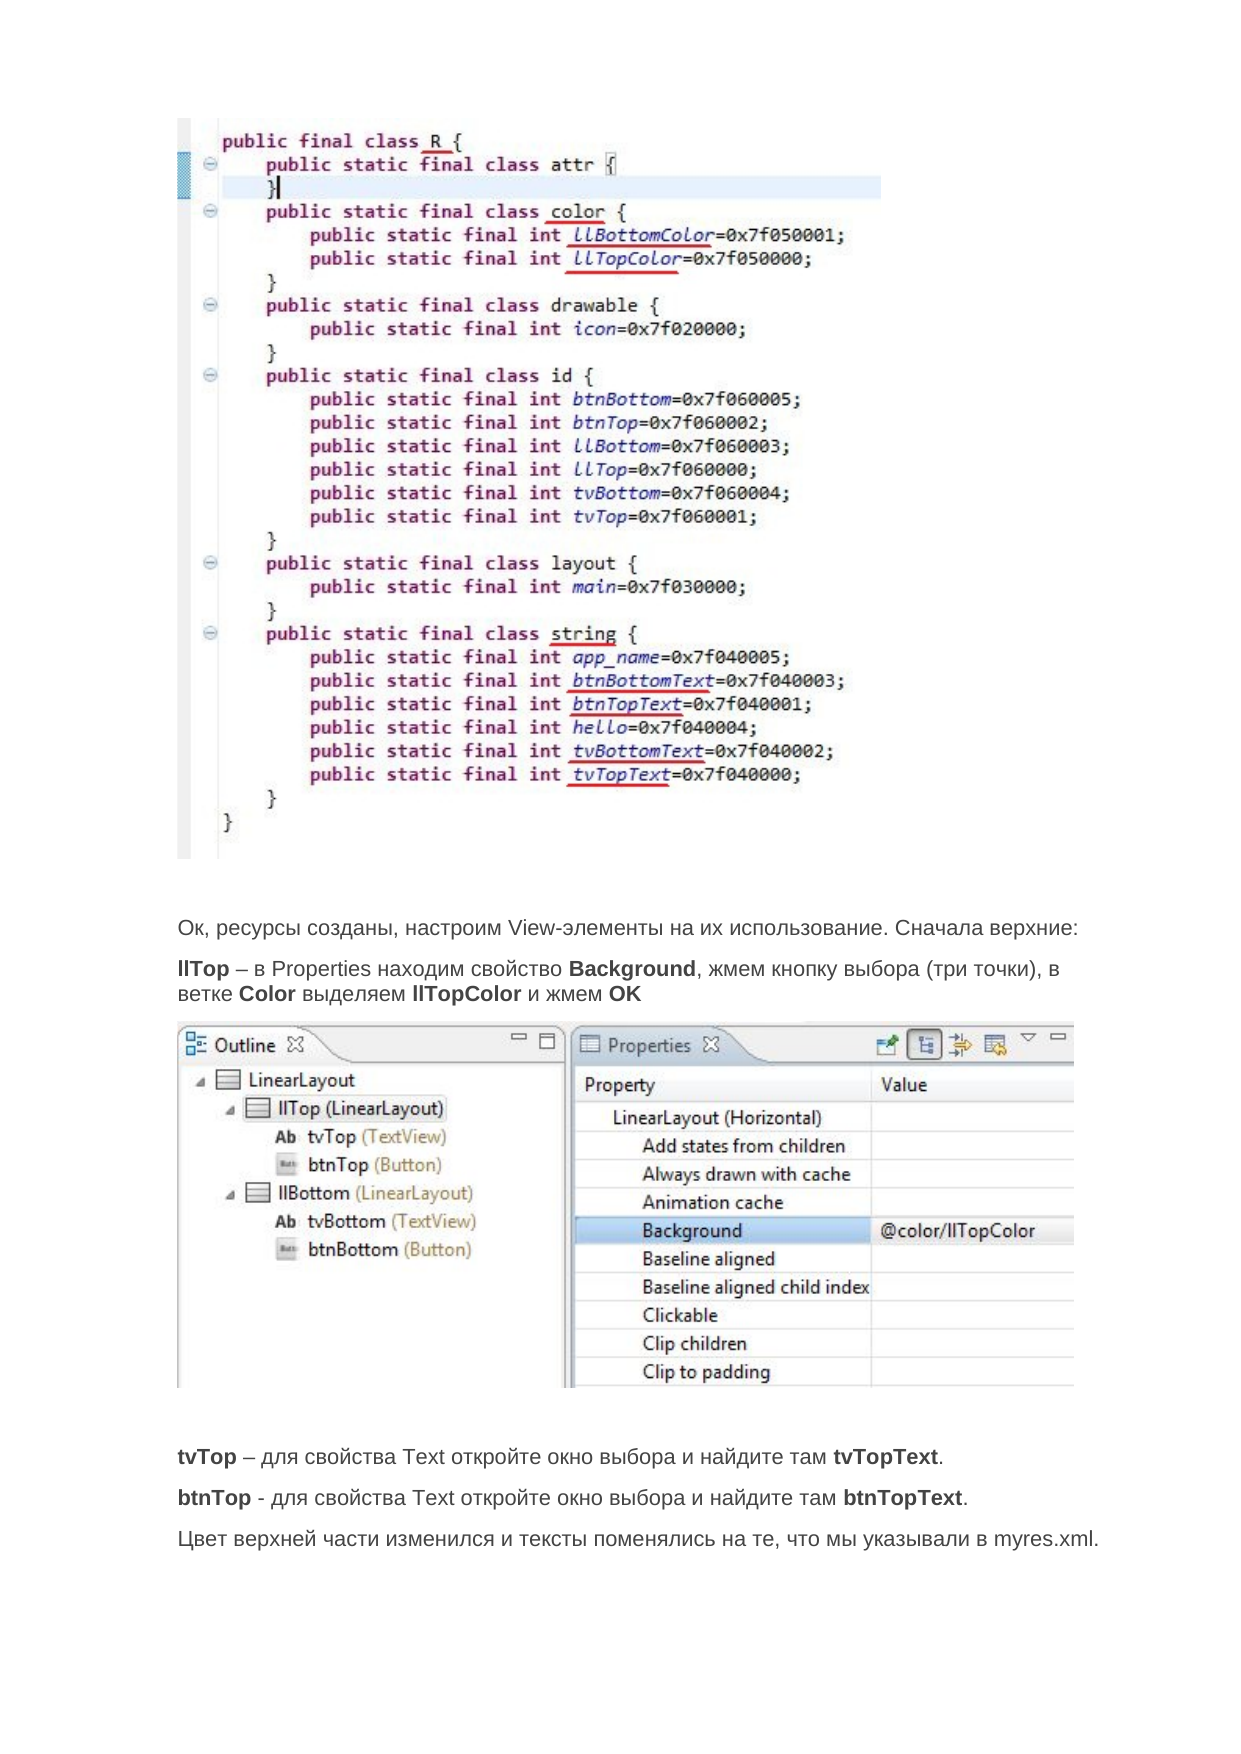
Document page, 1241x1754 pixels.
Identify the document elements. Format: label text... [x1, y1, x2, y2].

text btnTop - для свойства Text откройте окно выбора и найдите там btnTopText. [177, 1485, 1152, 1510]
picture [177, 1021, 1074, 1388]
picture [177, 118, 881, 859]
text tvTop – для свойства Text откройте окно выбора и найдите там tvTopText. [177, 1444, 1152, 1469]
text Цвет верхней части изменился и тексты поменялись на те, что мы указывали в myres.xml. [177, 1526, 1152, 1551]
text llTop – в Properties находим свойство Background, жмем кнопку выбора (три точки), в ветке Color выделяем llTopColor и жмем OK [177, 956, 1152, 1006]
text Ок, ресурсы созданы, настроим View-элементы на их использование. Сначала верхние: [177, 915, 1152, 940]
